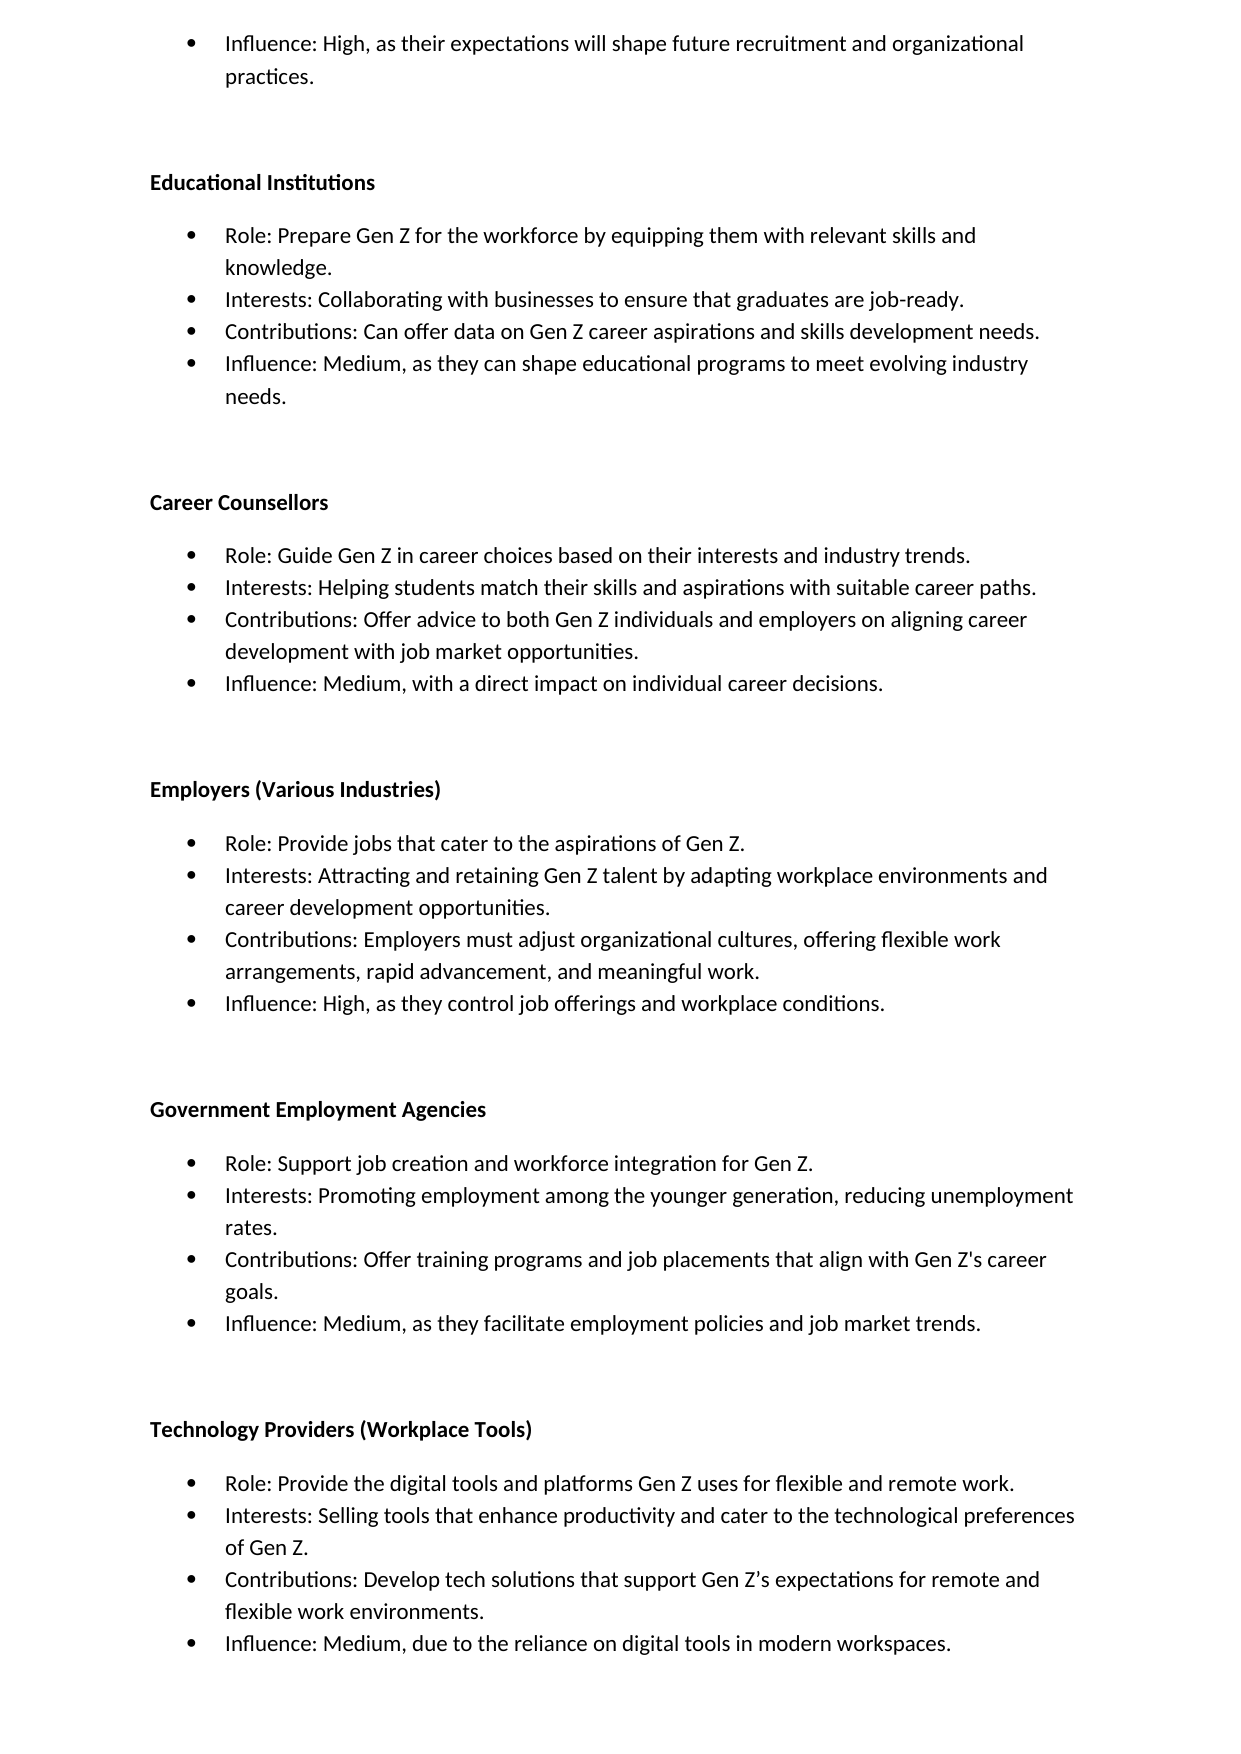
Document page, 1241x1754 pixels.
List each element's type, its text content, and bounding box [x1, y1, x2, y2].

text Technology Providers (Workplace Tools) [150, 1416, 1090, 1444]
list Contributions: Employers must adjust organizational cultures, offering flexible work arrangements, rapid advancement, and meaningful work. [187, 925, 1090, 985]
list Influence: Medium, due to the reliance on digital tools in modern workspaces. [187, 1629, 1090, 1658]
list Role: Provide the digital tools and platforms Gen Z uses for flexible and remote work. [187, 1469, 1090, 1497]
list Interests: Helping students match their skills and aspirations with suitable career paths. [187, 573, 1090, 601]
list Role: Prepare Gen Z for the workforce by equipping them with relevant skills and knowledge. [187, 221, 1090, 281]
list Role: Provide jobs that cater to the aspirations of Gen Z. [187, 829, 1090, 857]
list Influence: High, as they control job offerings and workplace conditions. [187, 989, 1090, 1018]
list Influence: Medium, as they facilitate employment policies and job market trends. [187, 1309, 1090, 1338]
list Influence: High, as their expectations will shape future recruitment and organizational practices​. [187, 29, 1090, 90]
list Role: Guide Gen Z in career choices based on their interests and industry trends. [187, 541, 1090, 569]
list Role: Support job creation and workforce integration for Gen Z. [187, 1149, 1090, 1177]
list Interests: Selling tools that enhance productivity and cater to the technological preferences of Gen Z. [187, 1501, 1090, 1561]
list Influence: Medium, as they can shape educational programs to meet evolving industry needs​. [187, 349, 1090, 410]
list Contributions: Offer advice to both Gen Z individuals and employers on aligning career development with job market opportunities. [187, 605, 1090, 665]
text Government Employment Agencies [150, 1096, 1090, 1124]
list Influence: Medium, with a direct impact on individual career decisions. [187, 669, 1090, 698]
list Interests: Collaborating with businesses to ensure that graduates are job-ready. [187, 285, 1090, 313]
list Interests: Promoting employment among the younger generation, reducing unemployment rates. [187, 1181, 1090, 1241]
text Career Counsellors [150, 488, 1090, 516]
text Employers (Various Industries) [150, 776, 1090, 804]
text Educational Institutions [150, 168, 1090, 196]
list Contributions: Can offer data on Gen Z career aspirations and skills development needs. [187, 317, 1090, 345]
list Interests: Attracting and retaining Gen Z talent by adapting workplace environments and career development opportunities. [187, 861, 1090, 921]
list Contributions: Develop tech solutions that support Gen Z’s expectations for remote and flexible work environments. [187, 1565, 1090, 1625]
list Contributions: Offer training programs and job placements that align with Gen Z's career goals. [187, 1245, 1090, 1305]
